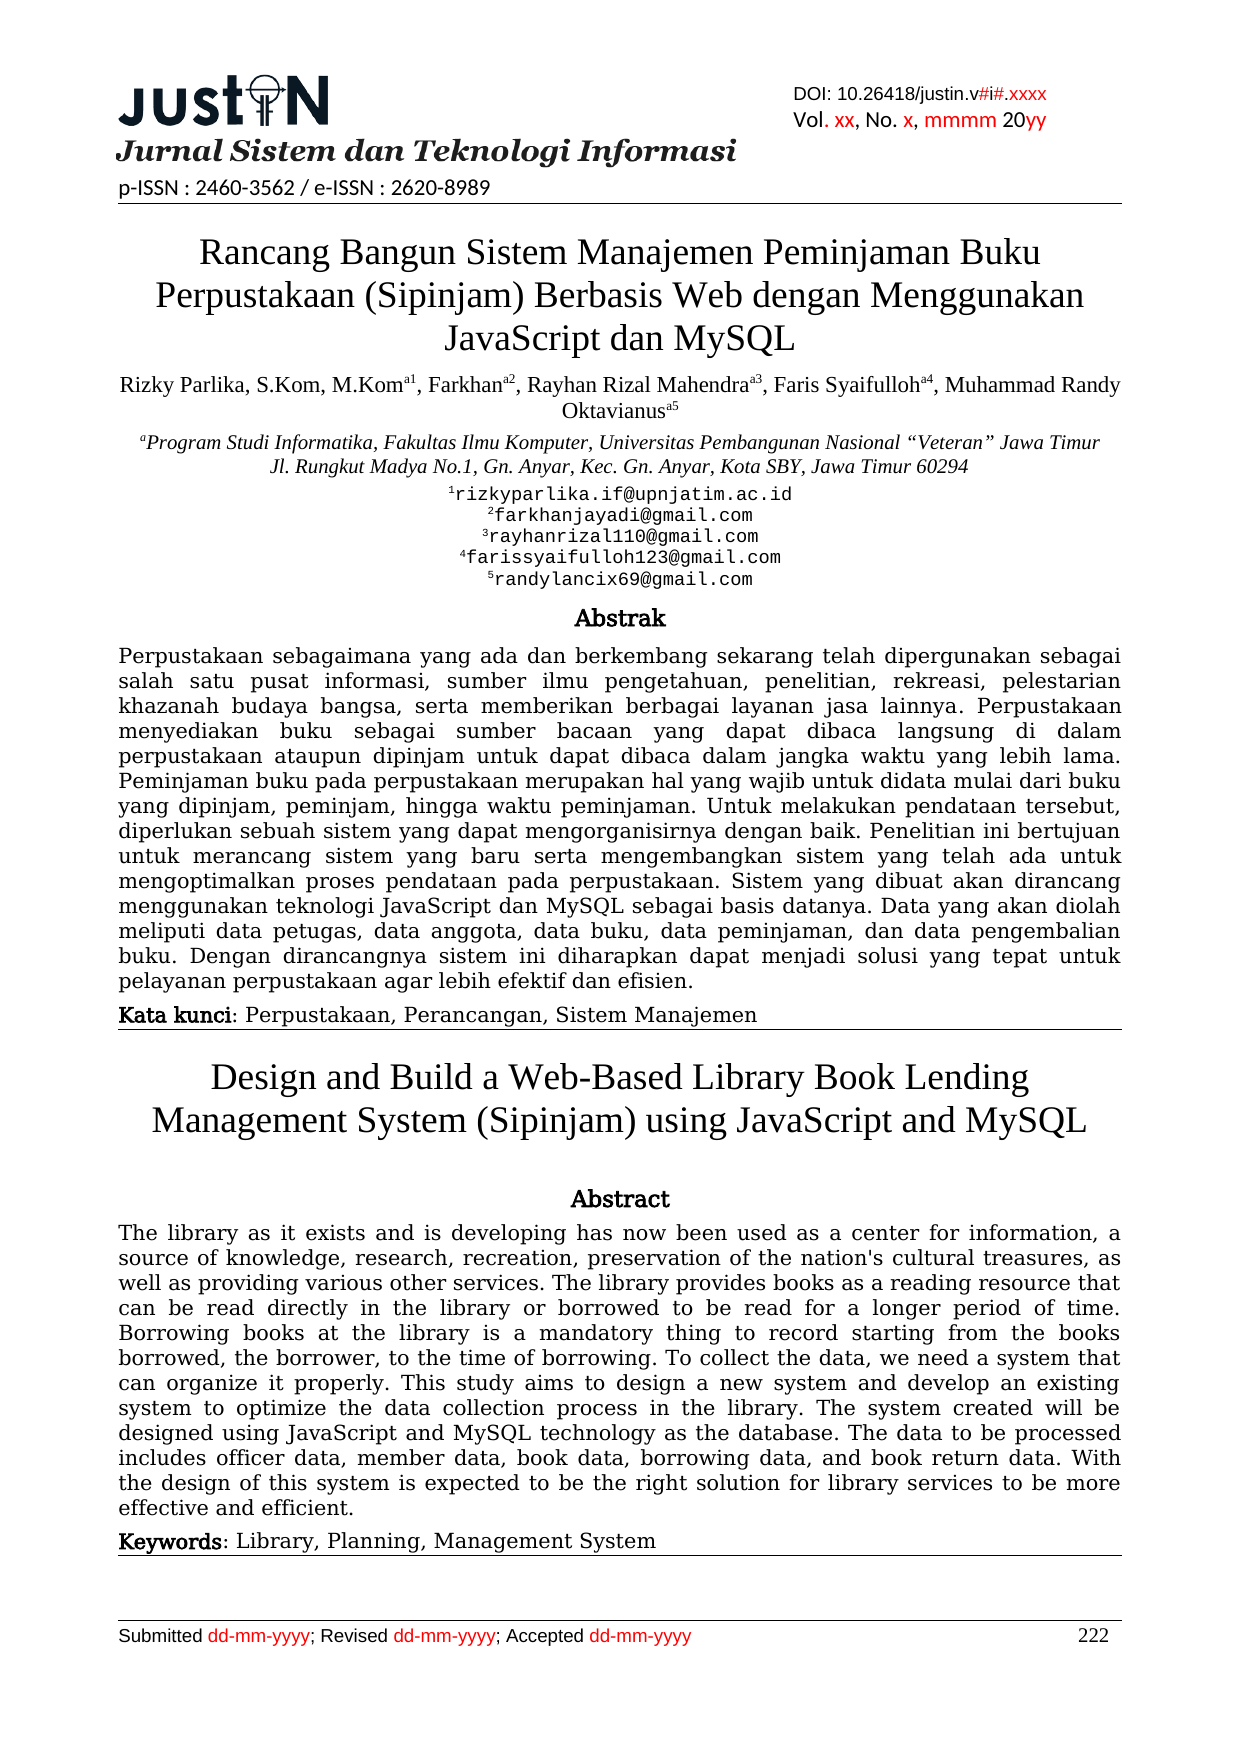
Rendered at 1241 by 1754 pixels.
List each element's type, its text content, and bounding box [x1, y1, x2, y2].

text 5randylancix69@gmail.com [118, 569, 1122, 591]
picture [108, 68, 747, 172]
text Keywords: Library, Planning, Management System [118, 1528, 1122, 1555]
text 3rayhanrizal110@gmail.com [118, 527, 1122, 548]
text 1rizkyparlika.if@upnjatim.ac.id [118, 484, 1122, 506]
text The library as it exists and is developing has now been used as a center for information, a source of knowledge, research, recreation, preservation of the nation's cultural treasures, as well as providing various other services. The library provides books as a reading resource that can be read directly in the library or borrowed to be read for a longer period of time. Borrowing books at the library is a mandatory thing to record starting from the books borrowed, the borrower, to the time of borrowing. To collect the data, we need a system that can organize it properly. This study aims to design a new system and develop an existing system to optimize the data collection process in the library. The system created will be designed using JavaScript and MySQL technology as the database. The data to be processed includes officer data, member data, book data, borrowing data, and book return data. With the design of this system is expected to be the right solution for library services to be more effective and efficient. [118, 1220, 1122, 1520]
subtitle Abstrak [118, 603, 1122, 631]
title Design and Build a Web-Based Library Book Lending Management System (Sipinjam) using JavaScript and MySQL [118, 1055, 1122, 1141]
text Perpustakaan sebagaimana yang ada dan berkembang sekarang telah dipergunakan sebagai salah satu pusat informasi, sumber ilmu pengetahuan, penelitian, rekreasi, pelestarian khazanah budaya bangsa, serta memberikan berbagai layanan jasa lainnya. Perpustakaan menyediakan buku sebagai sumber bacaan yang dapat dibaca langsung di dalam perpustakaan ataupun dipinjam untuk dapat dibaca dalam jangka waktu yang lebih lama. Peminjaman buku pada perpustakaan merupakan hal yang wajib untuk didata mulai dari buku yang dipinjam, peminjam, hingga waktu peminjaman. Untuk melakukan pendataan tersebut, diperlukan sebuah sistem yang dapat mengorganisirnya dengan baik. Penelitian ini bertujuan untuk merancang sistem yang baru serta mengembangkan sistem yang telah ada untuk mengoptimalkan proses pendataan pada perpustakaan. Sistem yang dibuat akan dirancang menggunakan teknologi JavaScript dan MySQL sebagai basis datanya. Data yang akan diolah meliputi data petugas, data anggota, data buku, data peminjaman, dan data pengembalian buku. Dengan dirancangnya sistem ini diharapkan dapat menjadi solusi yang tepat untuk pelayanan perpustakaan agar lebih efektif dan efisien. [118, 643, 1122, 993]
text Rizky Parlika, S.Kom, M.Koma1, Farkhana2, Rayhan Rizal Mahendraa3, Faris Syaifulloha4, Muhammad Randy Oktavianusa5 [118, 371, 1122, 424]
text 4farissyaifulloh123@gmail.com [118, 548, 1122, 569]
text aProgram Studi Informatika, Fakultas Ilmu Komputer, Universitas Pembangunan Nasional “Veteran” Jawa Timur Jl. Rungkut Madya No.1, Gn. Anyar, Kec. Gn. Anyar, Kota SBY, Jawa Timur 60294 [118, 430, 1122, 478]
subtitle Abstract [118, 1184, 1122, 1212]
title Rancang Bangun Sistem Manajemen Peminjaman Buku Perpustakaan (Sipinjam) Berbasis Web dengan Menggunakan JavaScript dan MySQL [118, 229, 1122, 359]
text Kata kunci: Perpustakaan, Perancangan, Sistem Manajemen [118, 1002, 1122, 1029]
text 2farkhanjayadi@gmail.com [118, 506, 1122, 527]
